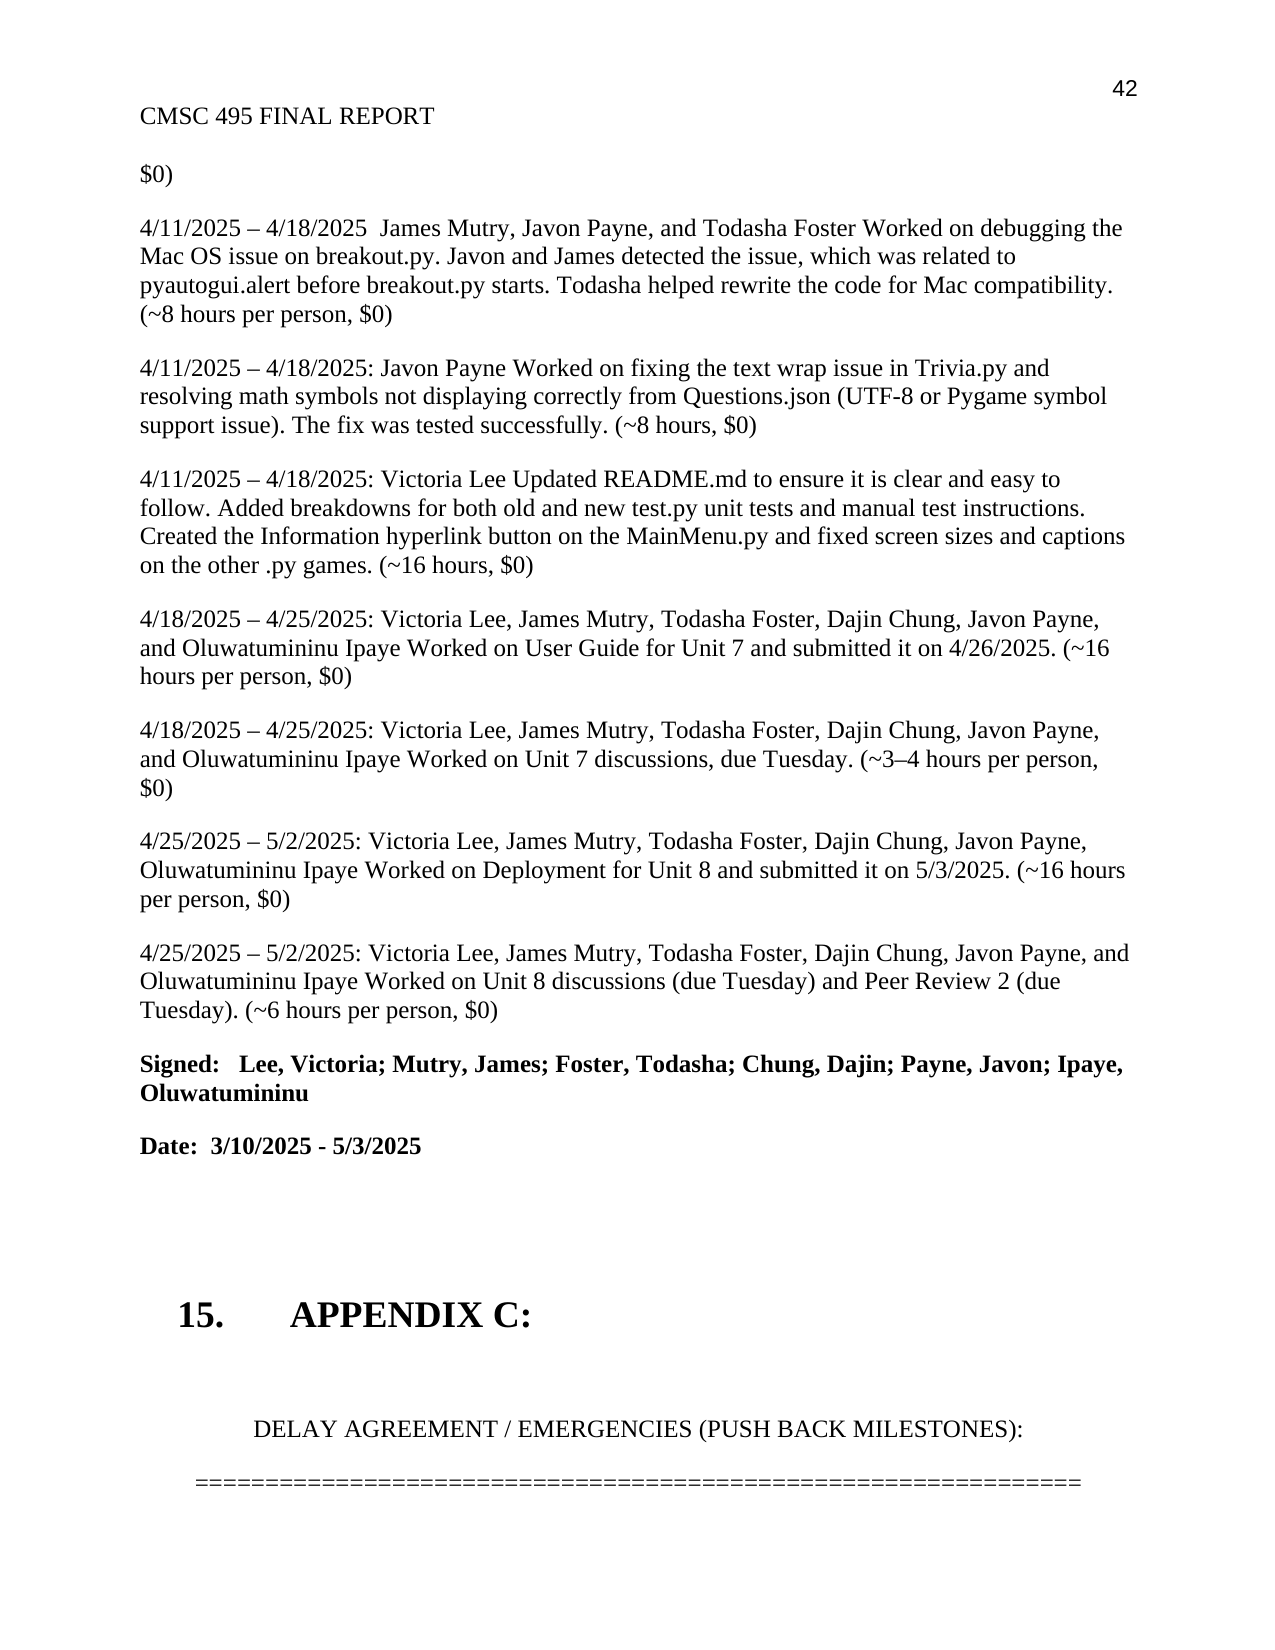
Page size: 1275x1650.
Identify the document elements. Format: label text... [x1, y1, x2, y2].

text 4/18/2025 – 4/25/2025: Victoria Lee, James Mutry, Todasha Foster, Dajin Chung, Javon Payne, and Oluwatumininu Ipaye Worked on Unit 7 discussions, due Tuesday. (~3–4 hours per person, $0) [139, 715, 1137, 801]
text 4/18/2025 – 4/25/2025: Victoria Lee, James Mutry, Todasha Foster, Dajin Chung, Javon Payne, and Oluwatumininu Ipaye Worked on User Guide for Unit 7 and submitted it on 4/26/2025. (~16 hours per person, $0) [139, 604, 1137, 690]
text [139, 159, 1137, 188]
text DELAY AGREEMENT / EMERGENCIES (PUSH BACK MILESTONES): [139, 1414, 1137, 1443]
text 4/25/2025 – 5/2/2025: Victoria Lee, James Mutry, Todasha Foster, Dajin Chung, Javon Payne, and Oluwatumininu Ipaye Worked on Unit 8 discussions (due Tuesday) and Peer Review 2 (due Tuesday). (~6 hours per person, $0) [139, 938, 1137, 1024]
text 4/11/2025 – 4/18/2025: Javon Payne Worked on fixing the text wrap issue in Trivia.py and resolving math symbols not displaying correctly from Questions.json (UTF-8 or Pygame symbol support issue). The fix was tested successfully. (~8 hours, $0) [139, 353, 1137, 439]
text 4/25/2025 – 5/2/2025: Victoria Lee, James Mutry, Todasha Foster, Dajin Chung, Javon Payne, Oluwatumininu Ipaye Worked on Deployment for Unit 8 and submitted it on 5/3/2025. (~16 hours per person, $0) [139, 826, 1137, 913]
subtitle APPENDIX C: [177, 1293, 1137, 1336]
text 4/11/2025 – 4/18/2025 James Mutry, Javon Payne, and Todasha Foster Worked on debugging the Mac OS issue on breakout.py. Javon and James detected the issue, which was related to pyautogui.alert before breakout.py starts. Todasha helped rewrite the code for Mac compatibility. (~8 hours per person, $0) [139, 213, 1137, 328]
text Signed: Lee, Victoria; Mutry, James; Foster, Todasha; Chung, Dajin; Payne, Javon; Ipaye, Oluwatumininu [139, 1049, 1137, 1106]
text =============================================================== [139, 1468, 1137, 1497]
text 4/11/2025 – 4/18/2025: Victoria Lee Updated README.md to ensure it is clear and easy to follow. Added breakdowns for both old and new test.py unit tests and manual test instructions. Created the Information hyperlink button on the MainMenu.py and fixed screen sizes and captions on the other .py games. (~16 hours, $0) [139, 464, 1137, 579]
text Date: 3/10/2025 - 5/3/2025 [139, 1131, 1137, 1160]
